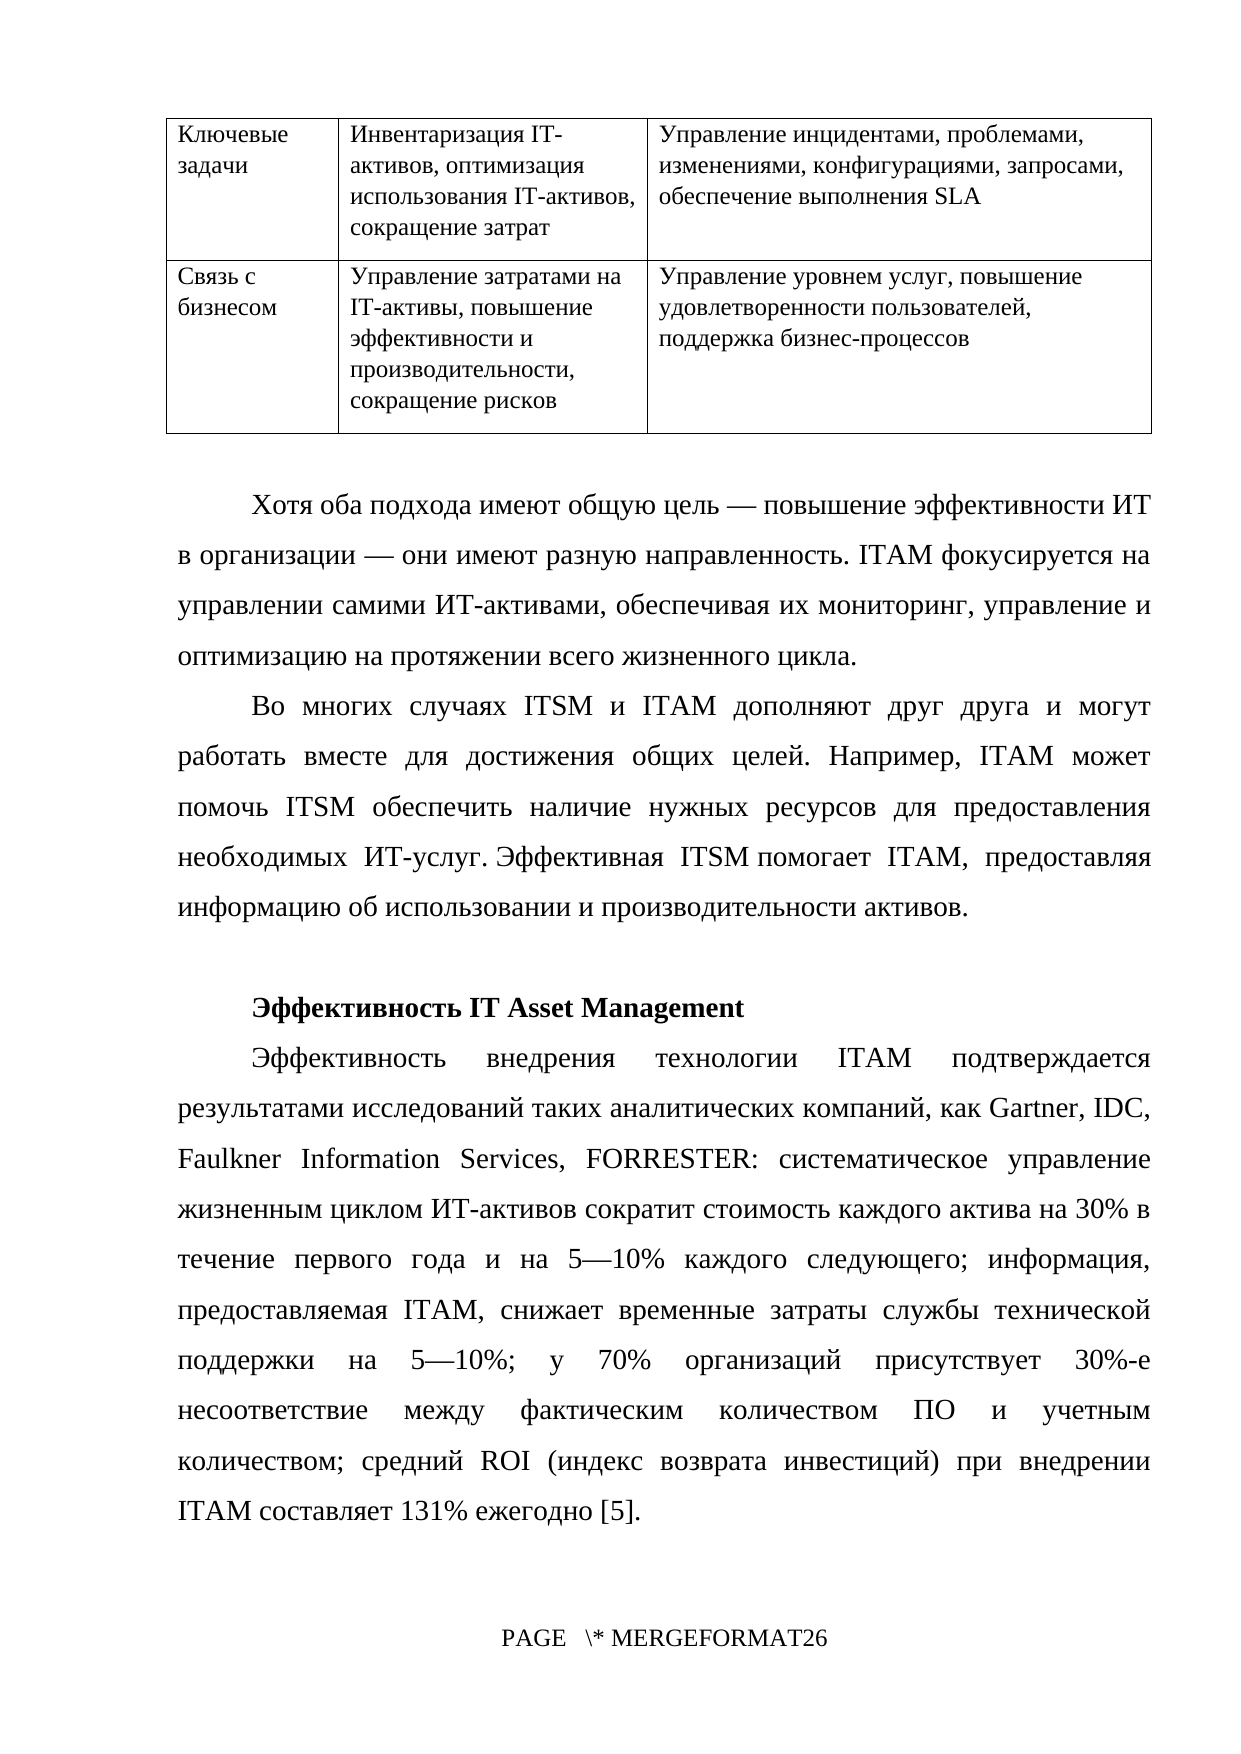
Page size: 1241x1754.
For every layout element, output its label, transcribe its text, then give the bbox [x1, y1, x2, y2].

text Эффективность IT Asset Management [177, 990, 1152, 1023]
table_cell Управление инцидентами, проблемами, изменениями, конфигурациями, запросами, обеспечение выполнения SLA [648, 119, 1151, 260]
text Хотя оба подхода имеют общую цель — повышение эффективности ИТ в организации — они имеют разную направленность. ITAM фокусируется на управлении самими ИТ-активами, обеспечивая их мониторинг, управление и оптимизацию на протяжении всего жизненного цикла. [177, 487, 1152, 671]
table_cell Ключевые задачи [167, 119, 338, 260]
table_cell Инвентаризация IT-активов, оптимизация использования IT-активов, сокращение затрат [339, 119, 647, 260]
table_cell Управление уровнем услуг, повышение удовлетворенности пользователей, поддержка бизнес-процессов [648, 261, 1151, 433]
text Эффективность внедрения технологии ITAM подтверждается результатами исследований таких аналитических компаний, как Gartner, IDC, Faulkner Information Services, FORRESTER: систематическое управление жизненным циклом ИТ-активов сократит стоимость каждого актива на 30% в течение первого года и на 5—10% каждого следующего; информация, предоставляемая ITAM, снижает временные затраты службы технической поддержки на 5—10%; у 70% организаций присутствует 30%-е несоответствие между фактическим количеством ПО и учетным количеством; средний ROI (индекс возврата инвестиций) при внедрении ITAM составляет 131% ежегодно [5]. [177, 1040, 1152, 1527]
table_cell Управление затратами на IT-активы, повышение эффективности и производительности, сокращение рисков [339, 261, 647, 433]
table_cell Связь с бизнесом [167, 261, 338, 433]
text Во многих случаях ITSM и ITAM дополняют друг друга и могут работать вместе для достижения общих целей. Например, ITAM может помочь ITSM обеспечить наличие нужных ресурсов для предоставления необходимых ИТ-услуг. Эффективная ITSM помогает ITAM, предоставляя информацию об использовании и производительности активов. [177, 688, 1152, 923]
